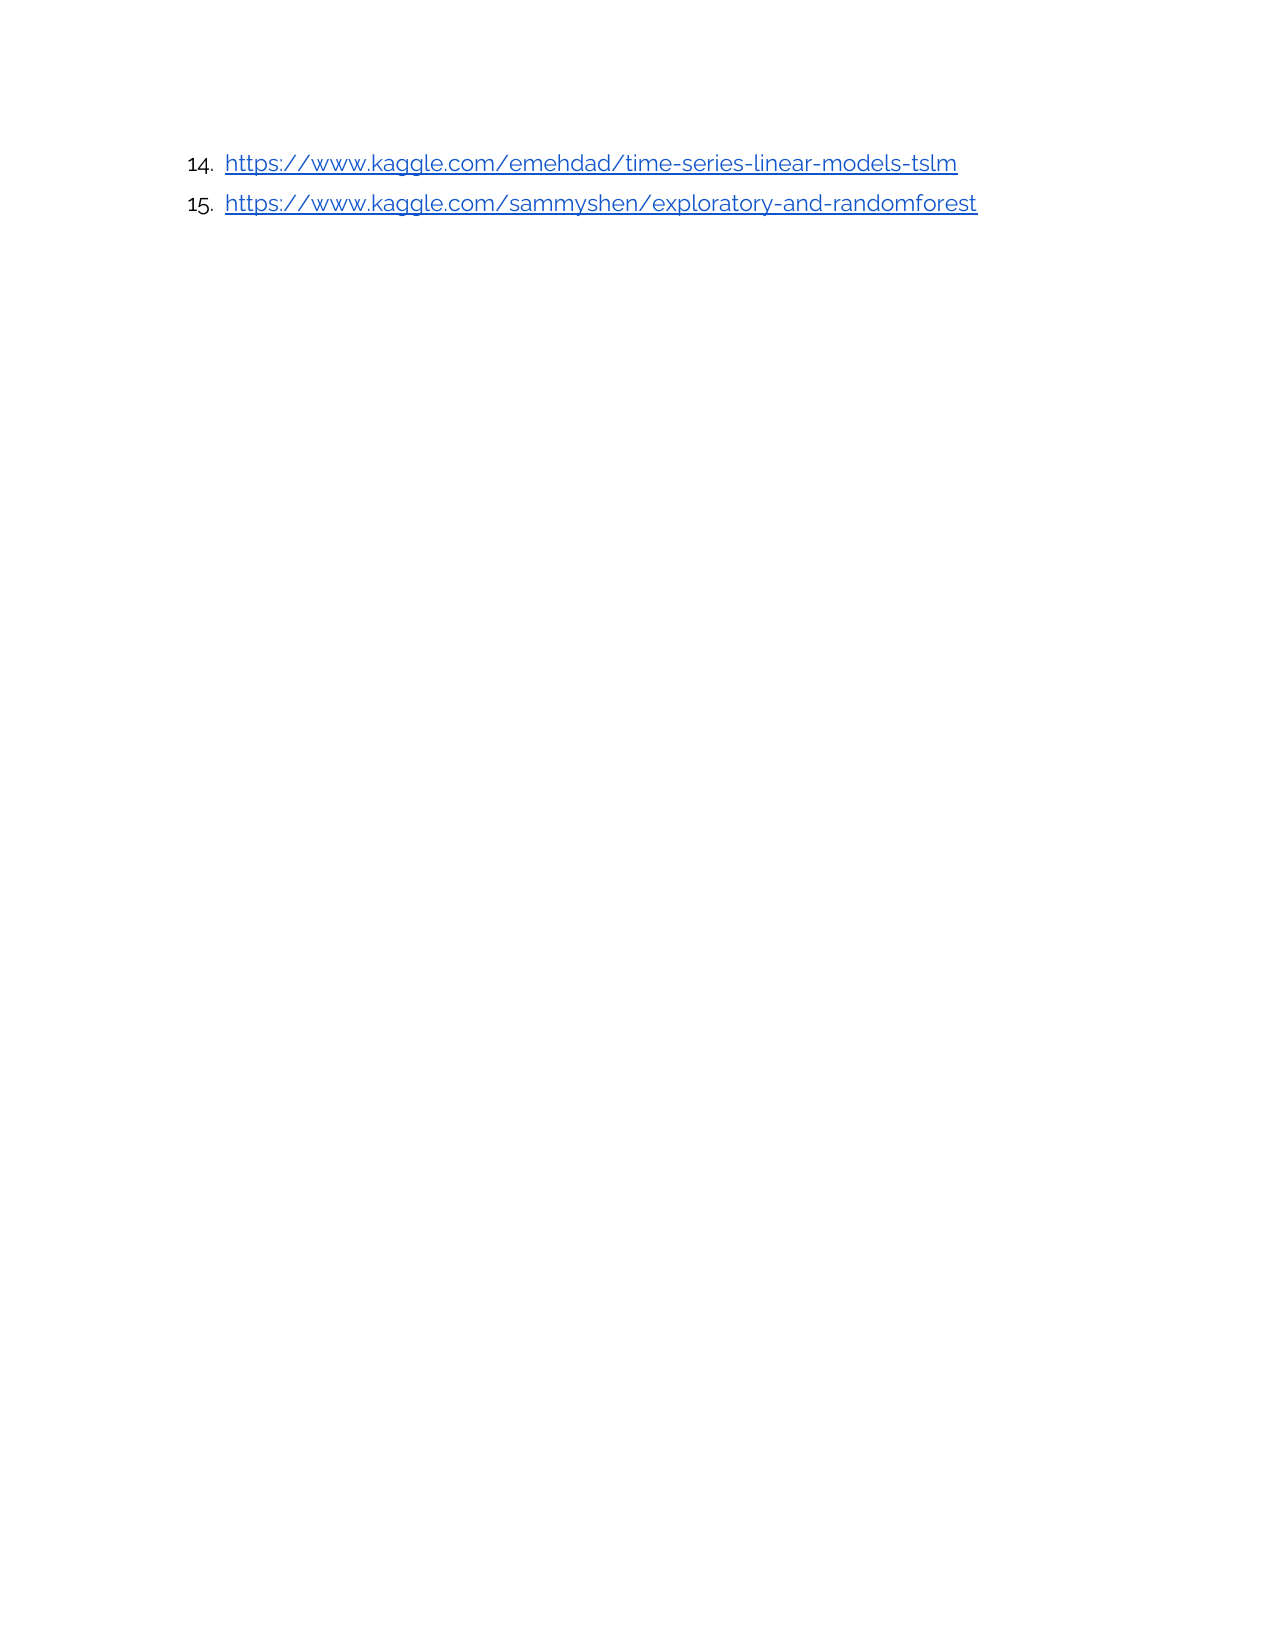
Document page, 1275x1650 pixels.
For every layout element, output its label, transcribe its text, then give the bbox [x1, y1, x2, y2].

list https://www.kaggle.com/emehdad/time-series-linear-models-tslm [187, 150, 1125, 177]
list https://www.kaggle.com/sammyshen/exploratory-and-randomforest [187, 190, 1125, 217]
